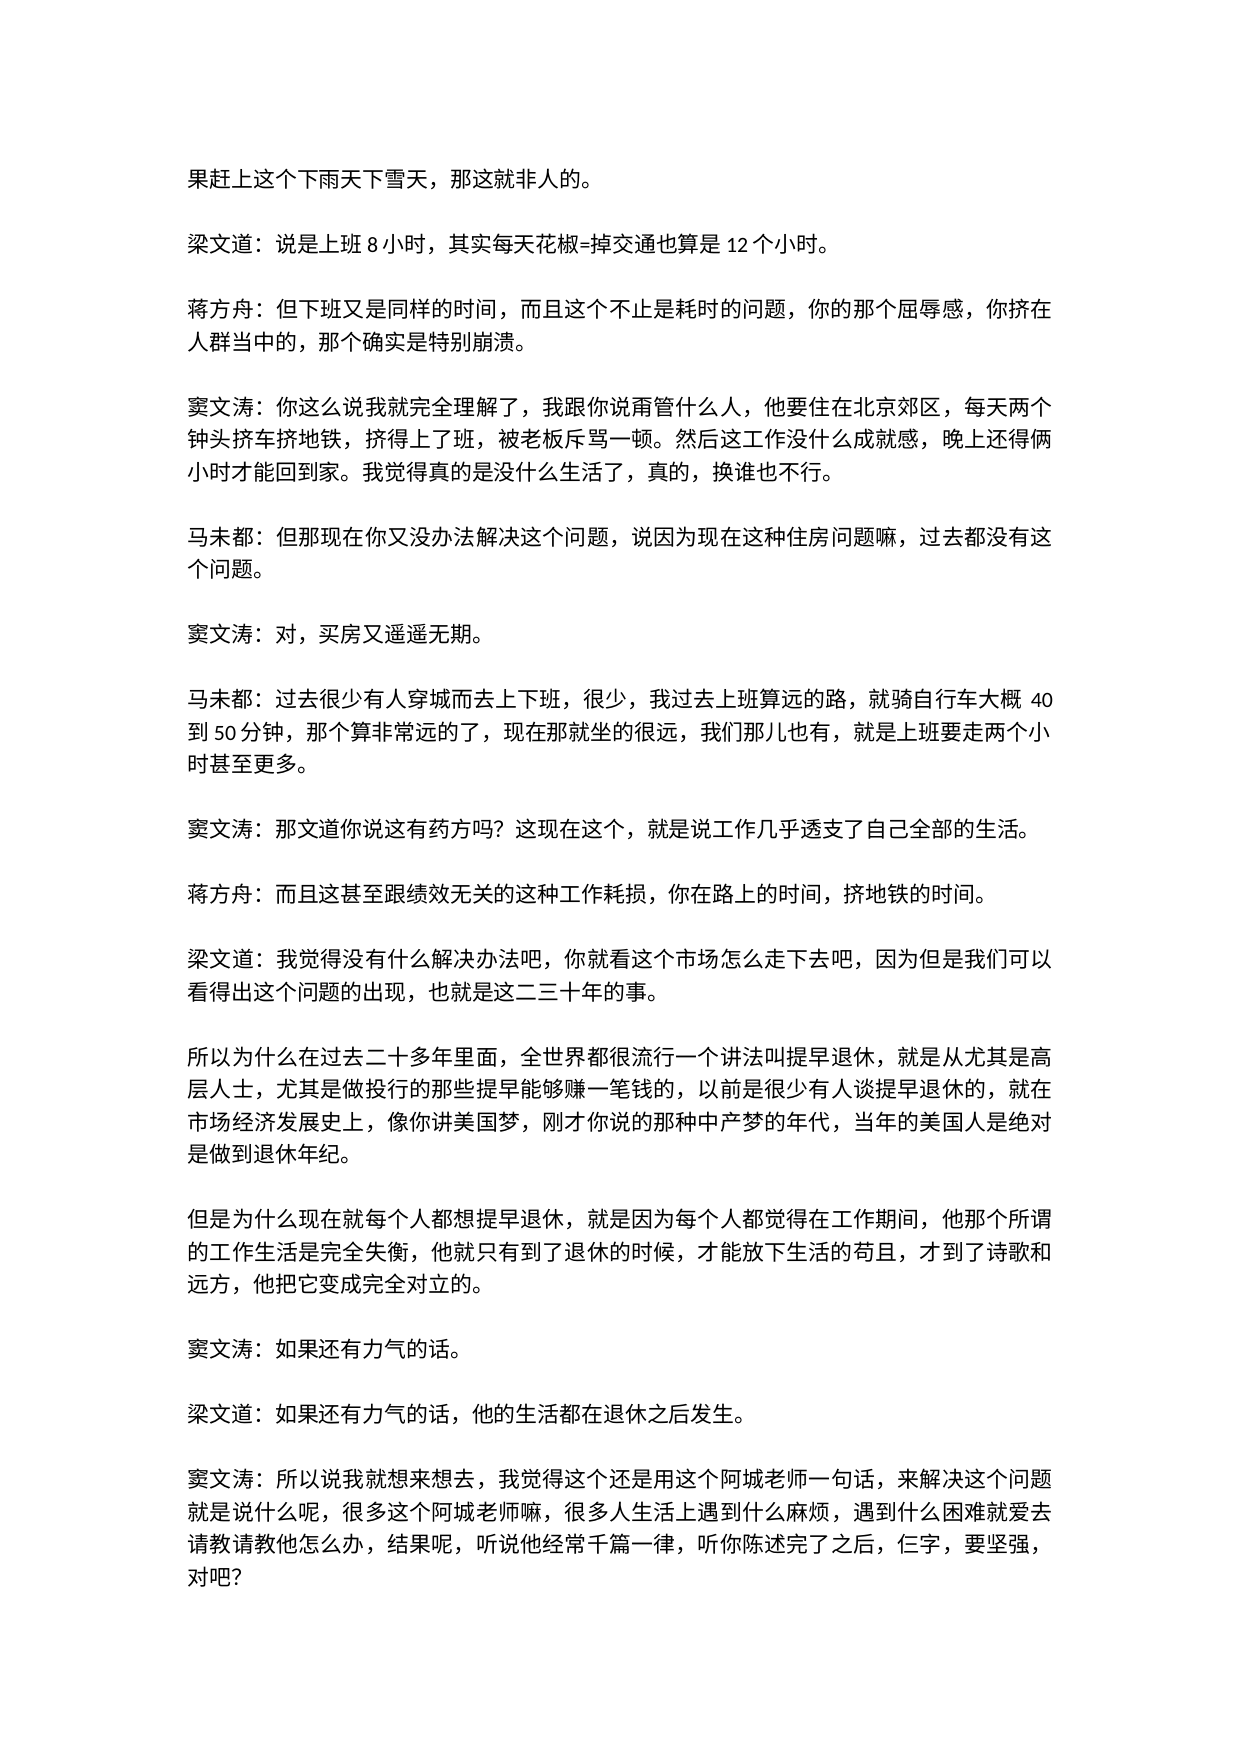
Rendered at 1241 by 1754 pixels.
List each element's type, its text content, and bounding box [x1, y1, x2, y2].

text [187, 162, 1053, 194]
text 窦文涛：那文道你说这有药方吗？这现在这个，就是说工作几乎透支了自己全部的生活。 [187, 812, 1053, 844]
text 梁文道：说是上班8小时，其实每天花椒=掉交通也算是12个小时。 [187, 227, 1053, 259]
text 所以为什么在过去二十多年里面，全世界都很流行一个讲法叫提早退休，就是从尤其是高层人士，尤其是做投行的那些提早能够赚一笔钱的，以前是很少有人谈提早退休的，就在市场经济发展史上，像你讲美国梦，刚才你说的那种中产梦的年代，当年的美国人是绝对是做到退休年纪。 [187, 1039, 1053, 1169]
text 窦文涛：你这么说我就完全理解了，我跟你说甭管什么人，他要住在北京郊区，每天两个钟头挤车挤地铁，挤得上了班，被老板斥骂一顿。然后这工作没什么成就感，晚上还得俩小时才能回到家。我觉得真的是没什么生活了，真的，换谁也不行。 [187, 389, 1053, 487]
text 窦文涛：如果还有力气的话。 [187, 1332, 1053, 1364]
text 窦文涛：对，买房又遥遥无期。 [187, 617, 1053, 649]
text 蒋方舟：但下班又是同样的时间，而且这个不止是耗时的问题，你的那个屈辱感，你挤在人群当中的，那个确实是特别崩溃。 [187, 292, 1053, 357]
text 窦文涛：所以说我就想来想去，我觉得这个还是用这个阿城老师一句话，来解决这个问题。就是说什么呢，很多这个阿城老师嘛，很多人生活上遇到什么麻烦，遇到什么困难就爱去请教请教他怎么办，结果呢，听说他经常千篇一律，听你陈述完了之后，仨字，要坚强，对吧？ [187, 1462, 1053, 1592]
text 梁文道：我觉得没有什么解决办法吧，你就看这个市场怎么走下去吧，因为但是我们可以看得出这个问题的出现，也就是这二三十年的事。 [187, 942, 1053, 1007]
text 但是为什么现在就每个人都想提早退休，就是因为每个人都觉得在工作期间，他那个所谓的工作生活是完全失衡，他就只有到了退休的时候，才能放下生活的苟且，才到了诗歌和远方，他把它变成完全对立的。 [187, 1202, 1053, 1299]
text 马未都：过去很少有人穿城而去上下班，很少，我过去上班算远的路，就骑自行车大概40到50分钟，那个算非常远的了，现在那就坐的很远，我们那儿也有，就是上班要走两个小时甚至更多。 [187, 682, 1053, 779]
text 梁文道：如果还有力气的话，他的生活都在退休之后发生。 [187, 1397, 1053, 1429]
text 蒋方舟：而且这甚至跟绩效无关的这种工作耗损，你在路上的时间，挤地铁的时间。 [187, 877, 1053, 909]
text 马未都：但那现在你又没办法解决这个问题，说因为现在这种住房问题嘛，过去都没有这个问题。 [187, 519, 1053, 584]
